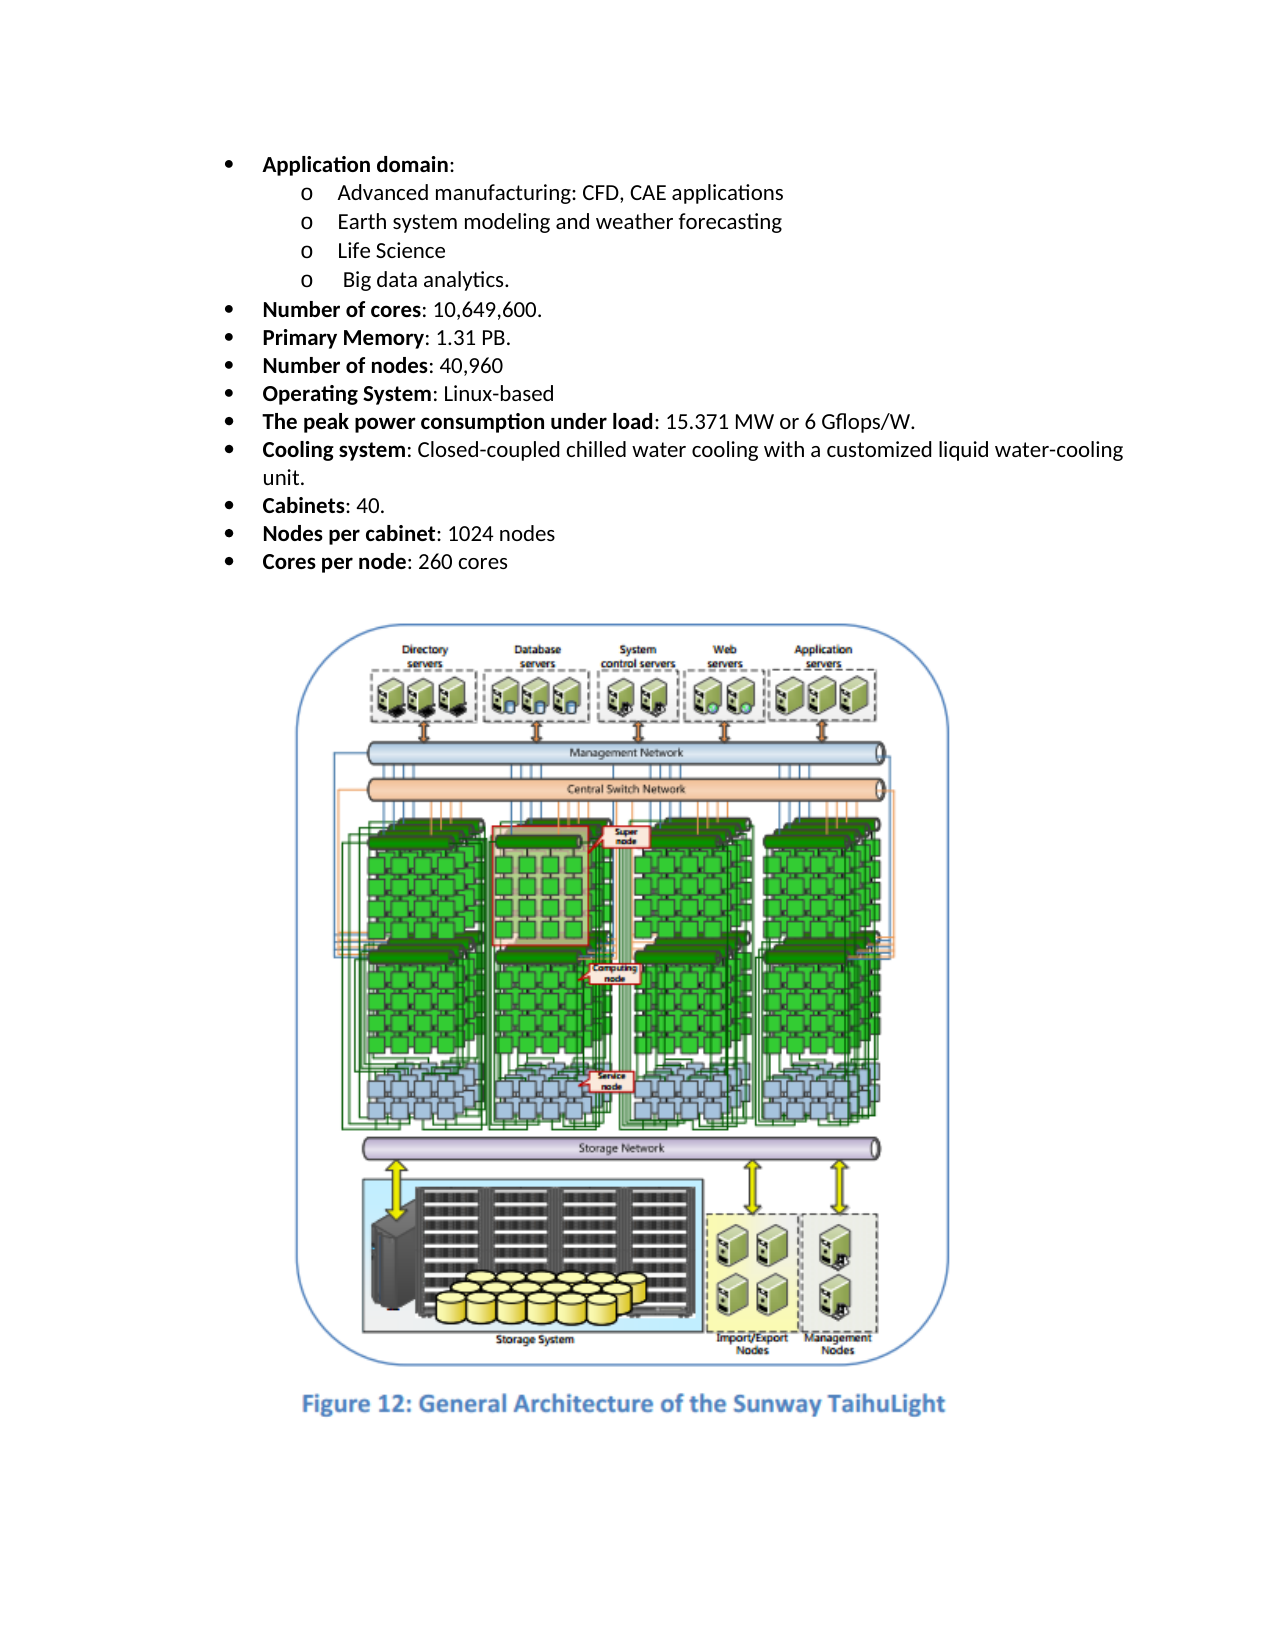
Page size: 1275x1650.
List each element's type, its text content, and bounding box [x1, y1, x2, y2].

list Earth system modeling and weather forecasting [300, 207, 1125, 236]
list Advanced manufacturing: CFD, CAE applications [300, 178, 1125, 207]
list Big data analytics. [300, 266, 1125, 295]
list Number of cores: 10,649,600. [225, 295, 1125, 323]
list Cooling system: Closed-coupled chilled water cooling with a customized liquid water-cooling unit. [225, 435, 1125, 491]
list Nodes per cabinet: 1024 nodes [225, 519, 1125, 547]
list Cores per node: 260 cores [225, 547, 1125, 575]
list Primary Memory: 1.31 PB. [225, 323, 1125, 351]
list Operating System: Linux-based [225, 379, 1125, 407]
list Life Science [300, 236, 1125, 266]
list The peak power consumption under load: 15.371 MW or 6 Gflops/W. [225, 407, 1125, 435]
picture [262, 602, 987, 1442]
list Application domain: [225, 150, 1125, 178]
list Number of nodes: 40,960 [225, 351, 1125, 379]
list Cabinets: 40. [225, 491, 1125, 519]
